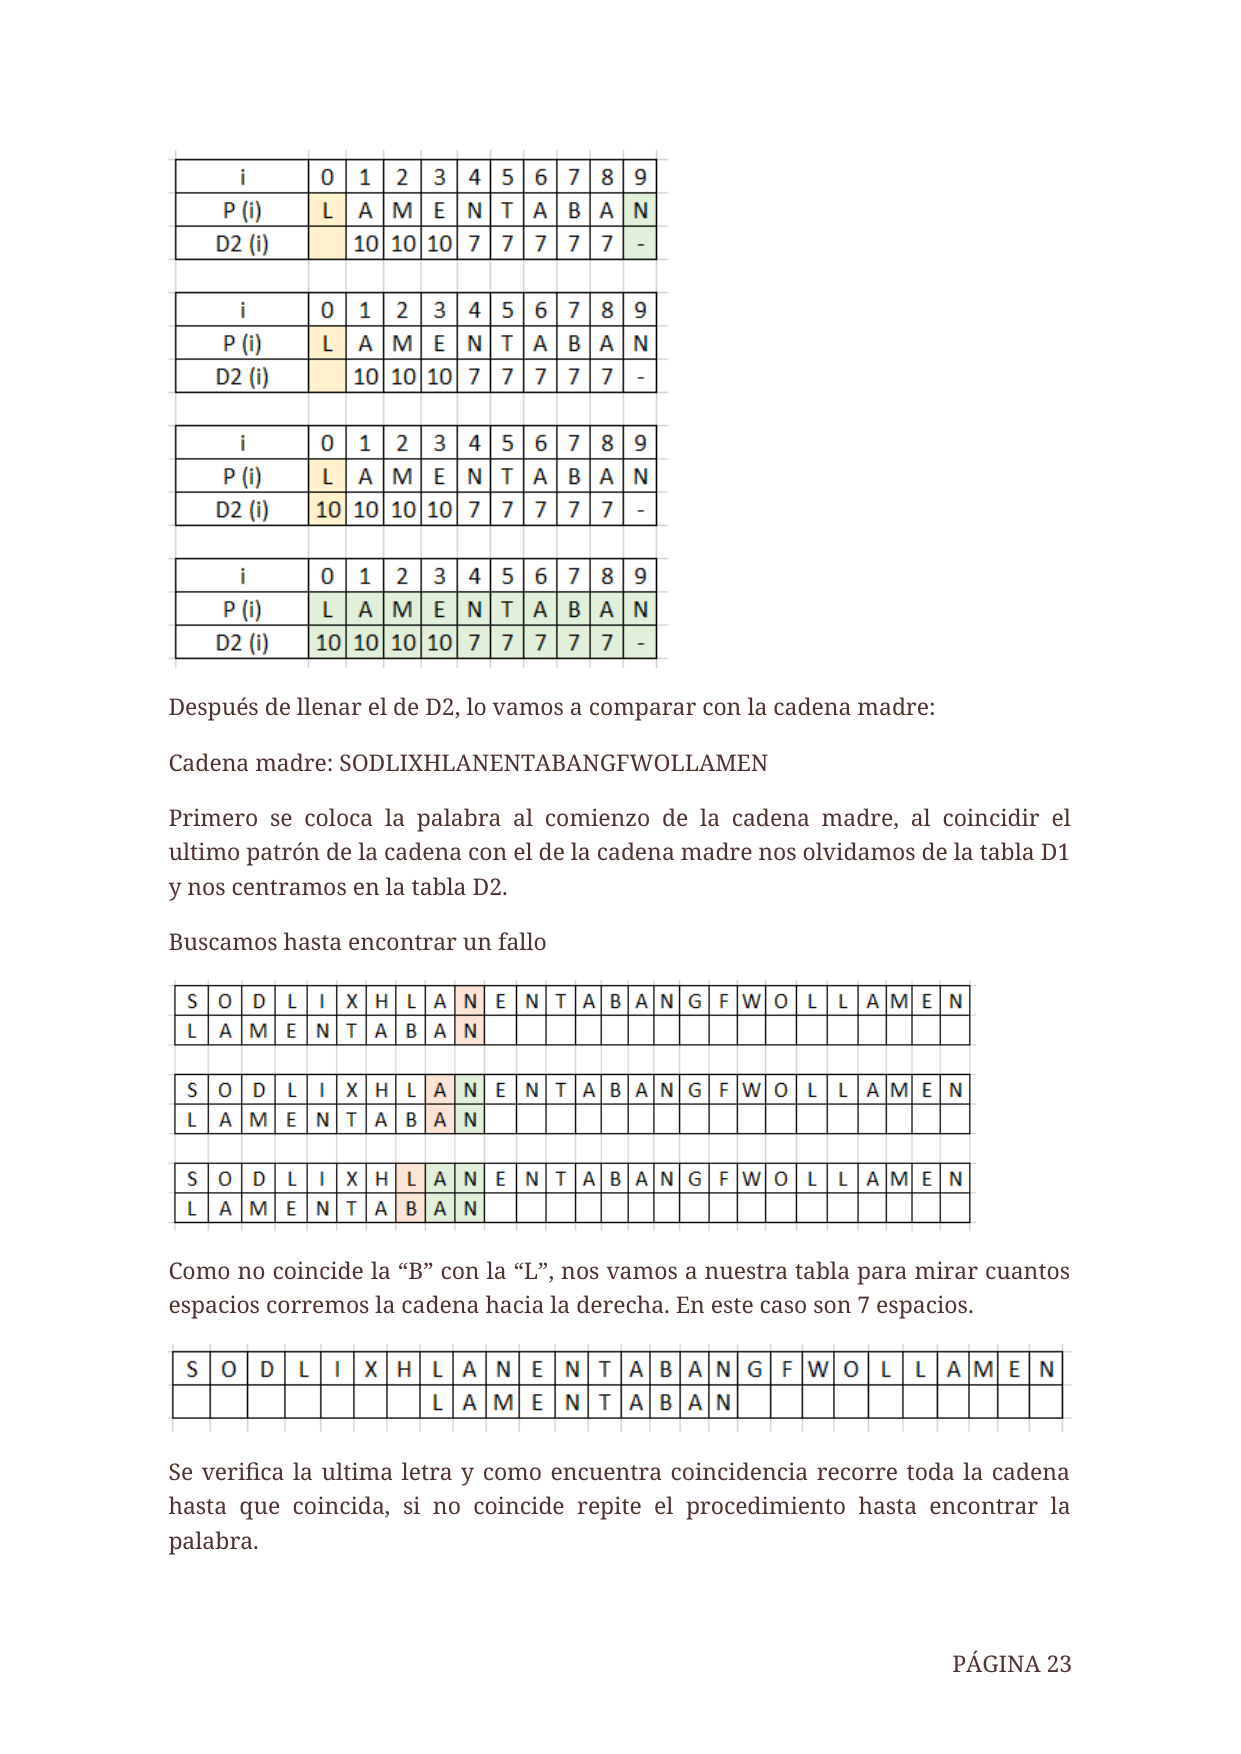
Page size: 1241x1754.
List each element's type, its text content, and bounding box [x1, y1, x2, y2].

text Como no coincide la “B” con la “L”, nos vamos a nuestra tabla para mirar cuantos espacios corremos la cadena hacia la derecha. En este caso son 7 espacios. [168, 1255, 1072, 1320]
picture [168, 150, 669, 668]
text Se verifica la ultima letra y como encuentra coincidencia recorre toda la cadena hasta que coincida, si no coincide repite el procedimiento hasta encontrar la palabra. [168, 1456, 1072, 1556]
picture [168, 1344, 1072, 1432]
text Buscamos hasta encontrar un fallo [168, 926, 1072, 957]
text Primero se coloca la palabra al comienzo de la cadena madre, al coincidir el ultimo patrón de la cadena con el de la cadena madre nos olvidamos de la tabla D1 y nos centramos en la tabla D2. [168, 802, 1072, 902]
text Después de llenar el de D2, lo vamos a comparar con la cadena madre: [168, 691, 1072, 722]
picture [168, 980, 977, 1231]
text Cadena madre: SODLIXHLANENTABANGFWOLLAMEN [168, 746, 1072, 778]
